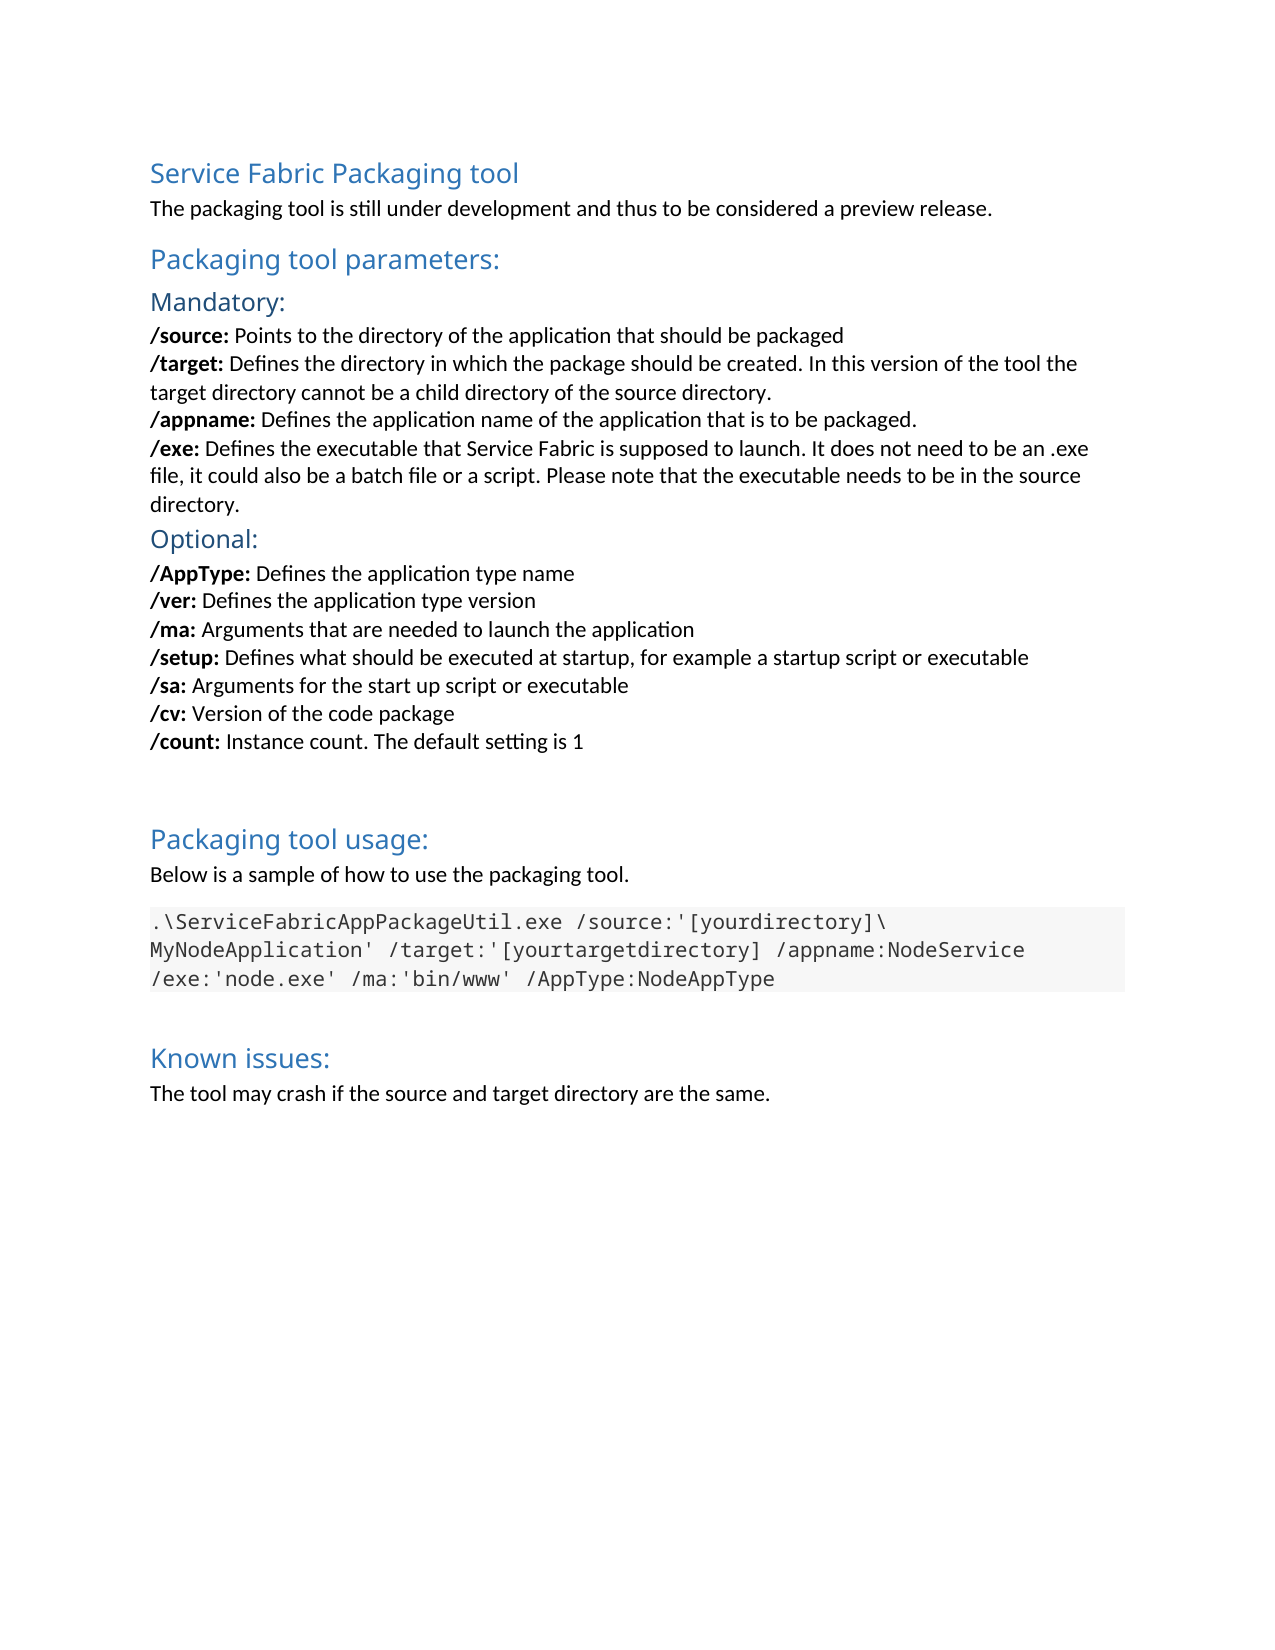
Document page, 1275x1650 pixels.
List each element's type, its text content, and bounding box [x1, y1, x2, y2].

text Below is a sample of how to use the packaging tool. [150, 860, 1125, 888]
text /ma: Arguments that are needed to launch the application [150, 615, 1125, 643]
text /target: Defines the directory in which the package should be created. In this version of the tool the target directory cannot be a child directory of the source directory. [150, 349, 1125, 406]
text /ver: Defines the application type version [150, 587, 1125, 615]
subtitle Service Fabric Packaging tool [150, 154, 1125, 191]
text /count: Instance count. The default setting is 1 [150, 727, 1125, 755]
text /AppType: Defines the application type name [150, 559, 1125, 587]
text The packaging tool is still under development and thus to be considered a preview release. [150, 194, 1125, 222]
subtitle Optional: [150, 522, 1125, 556]
text .\ServiceFabricAppPackageUtil.exe /source:'[yourdirectory]\MyNodeApplication' /target:'[yourtargetdirectory] /appname:NodeService /exe:'node.exe' /ma:'bin/www' /AppType:NodeAppType [150, 907, 1125, 992]
text The tool may crash if the source and target directory are the same. [150, 1079, 1125, 1107]
text /appname: Defines the application name of the application that is to be packaged. [150, 406, 1125, 434]
subtitle Packaging tool usage: [150, 821, 1125, 857]
text /sa: Arguments for the start up script or executable [150, 671, 1125, 699]
text /setup: Defines what should be executed at startup, for example a startup script or executable [150, 643, 1125, 671]
text /source: Points to the directory of the application that should be packaged [150, 322, 1125, 349]
subtitle Packaging tool parameters: [150, 241, 1125, 278]
text /cv: Version of the code package [150, 699, 1125, 727]
subtitle Known issues: [150, 1039, 1125, 1076]
subtitle Mandatory: [150, 285, 1125, 319]
text /exe: Defines the executable that Service Fabric is supposed to launch. It does not need to be an .exe file, it could also be a batch file or a script. Please note that the executable needs to be in the source directory. [150, 434, 1125, 518]
